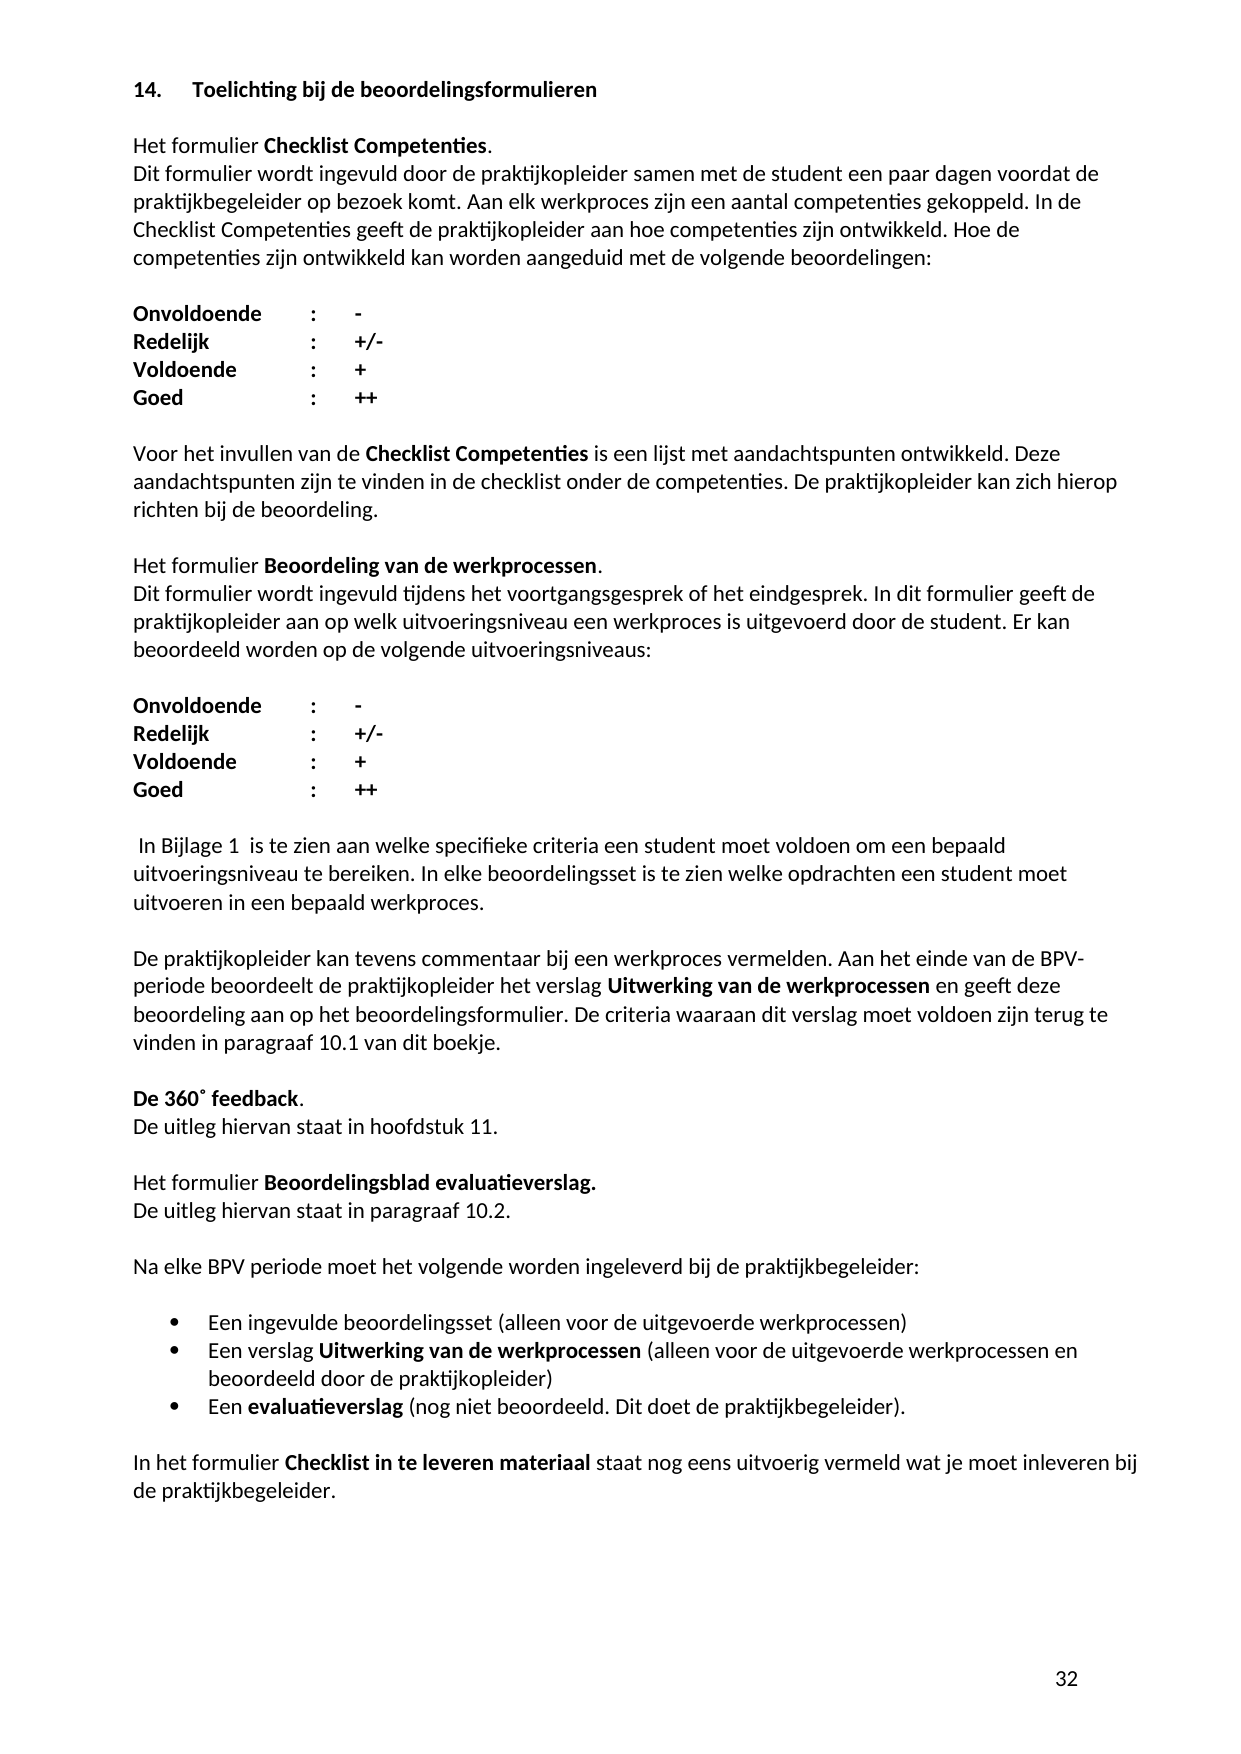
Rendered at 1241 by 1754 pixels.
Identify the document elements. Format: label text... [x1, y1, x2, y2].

text Goed : ++ [133, 776, 1152, 803]
text Goed : ++ [133, 383, 1152, 411]
text In Bijlage 1 is te zien aan welke specifieke criteria een student moet voldoen om een bepaald uitvoeringsniveau te bereiken. In elke beoordelingsset is te zien welke opdrachten een student moet uitvoeren in een bepaald werkproces. [133, 832, 1152, 916]
text Voldoende : + [133, 747, 1152, 776]
text De uitleg hiervan staat in hoofdstuk 11. [133, 1112, 1152, 1140]
list Een ingevulde beoordelingsset (alleen voor de uitgevoerde werkprocessen) [170, 1308, 1152, 1336]
text Onvoldoende : - [133, 691, 1152, 719]
text Voldoende : + [133, 355, 1152, 383]
text Het formulier Beoordeling van de werkprocessen. [133, 551, 1152, 579]
text Redelijk : +/- [133, 719, 1152, 747]
list Een evaluatieverslag (nog niet beoordeeld. Dit doet de praktijkbegeleider). [170, 1392, 1152, 1420]
list Een verslag Uitwerking van de werkprocessen (alleen voor de uitgevoerde werkprocessen en beoordeeld door de praktijkopleider) [170, 1336, 1152, 1392]
text Het formulier Checklist Competenties. [133, 131, 1152, 159]
text In het formulier Checklist in te leveren materiaal staat nog eens uitvoerig vermeld wat je moet inleveren bij de praktijkbegeleider. [133, 1448, 1152, 1504]
text De 360˚ feedback. [133, 1084, 1152, 1112]
text Dit formulier wordt ingevuld tijdens het voortgangsgesprek of het eindgesprek. In dit formulier geeft de praktijkopleider aan op welk uitvoeringsniveau een werkproces is uitgevoerd door de student. Er kan beoordeeld worden op de volgende uitvoeringsniveaus: [133, 579, 1152, 663]
text Na elke BPV periode moet het volgende worden ingeleverd bij de praktijkbegeleider: [133, 1252, 1152, 1280]
text De uitleg hiervan staat in paragraaf 10.2. [133, 1196, 1152, 1224]
subtitle 14. Toelichting bij de beoordelingsformulieren [133, 75, 1152, 103]
text De praktijkopleider kan tevens commentaar bij een werkproces vermelden. Aan het einde van de BPV-periode beoordeelt de praktijkopleider het verslag Uitwerking van de werkprocessen en geeft deze beoordeling aan op het beoordelingsformulier. De criteria waaraan dit verslag moet voldoen zijn terug te vinden in paragraaf 10.1 van dit boekje. [133, 944, 1152, 1056]
text Onvoldoende : - [133, 299, 1152, 327]
text Redelijk : +/- [133, 327, 1152, 355]
text Het formulier Beoordelingsblad evaluatieverslag. [133, 1168, 1152, 1196]
text Dit formulier wordt ingevuld door de praktijkopleider samen met de student een paar dagen voordat de praktijkbegeleider op bezoek komt. Aan elk werkproces zijn een aantal competenties gekoppeld. In de Checklist Competenties geeft de praktijkopleider aan hoe competenties zijn ontwikkeld. Hoe de competenties zijn ontwikkeld kan worden aangeduid met de volgende beoordelingen: [133, 159, 1152, 271]
text Voor het invullen van de Checklist Competenties is een lijst met aandachtspunten ontwikkeld. Deze aandachtspunten zijn te vinden in de checklist onder de competenties. De praktijkopleider kan zich hierop richten bij de beoordeling. [133, 439, 1152, 523]
